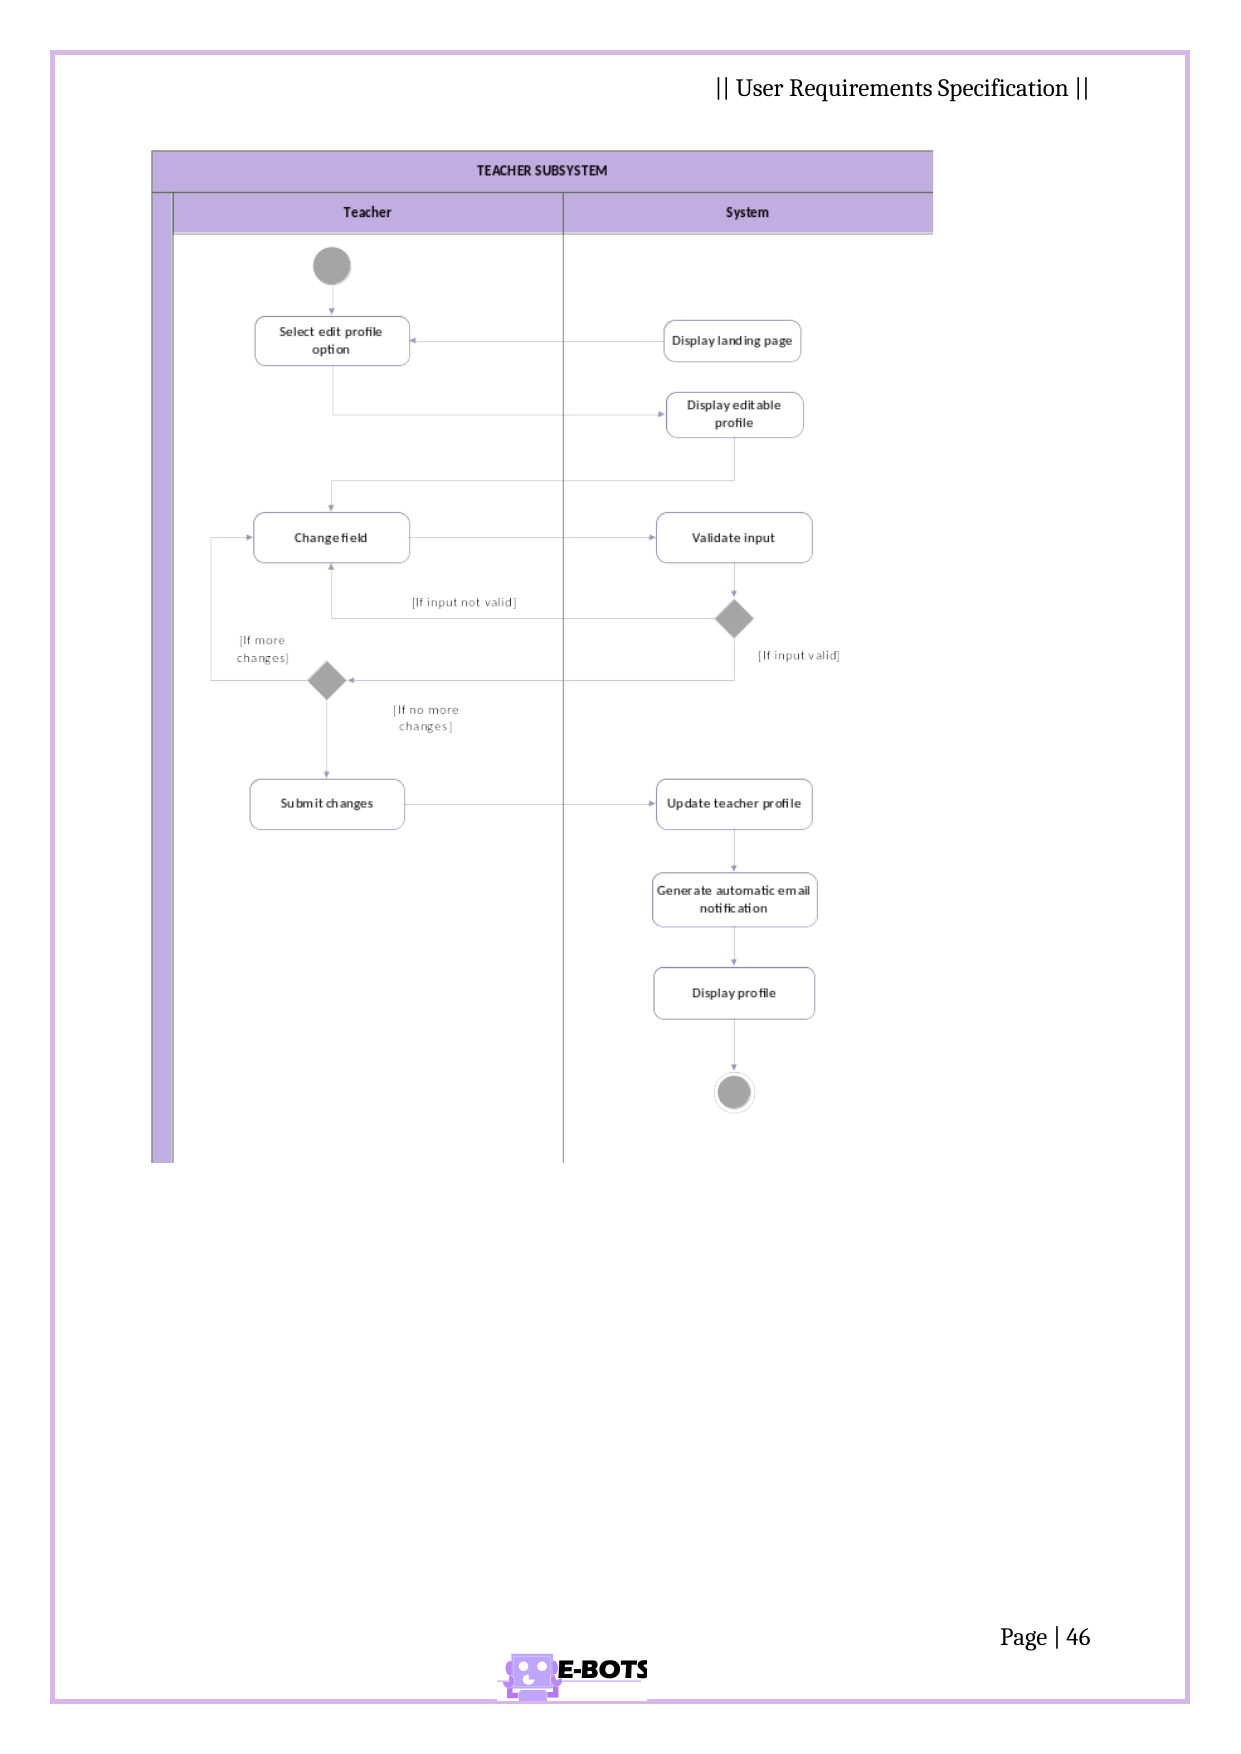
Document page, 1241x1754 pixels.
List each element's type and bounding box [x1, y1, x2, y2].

picture [496, 1653, 647, 1701]
